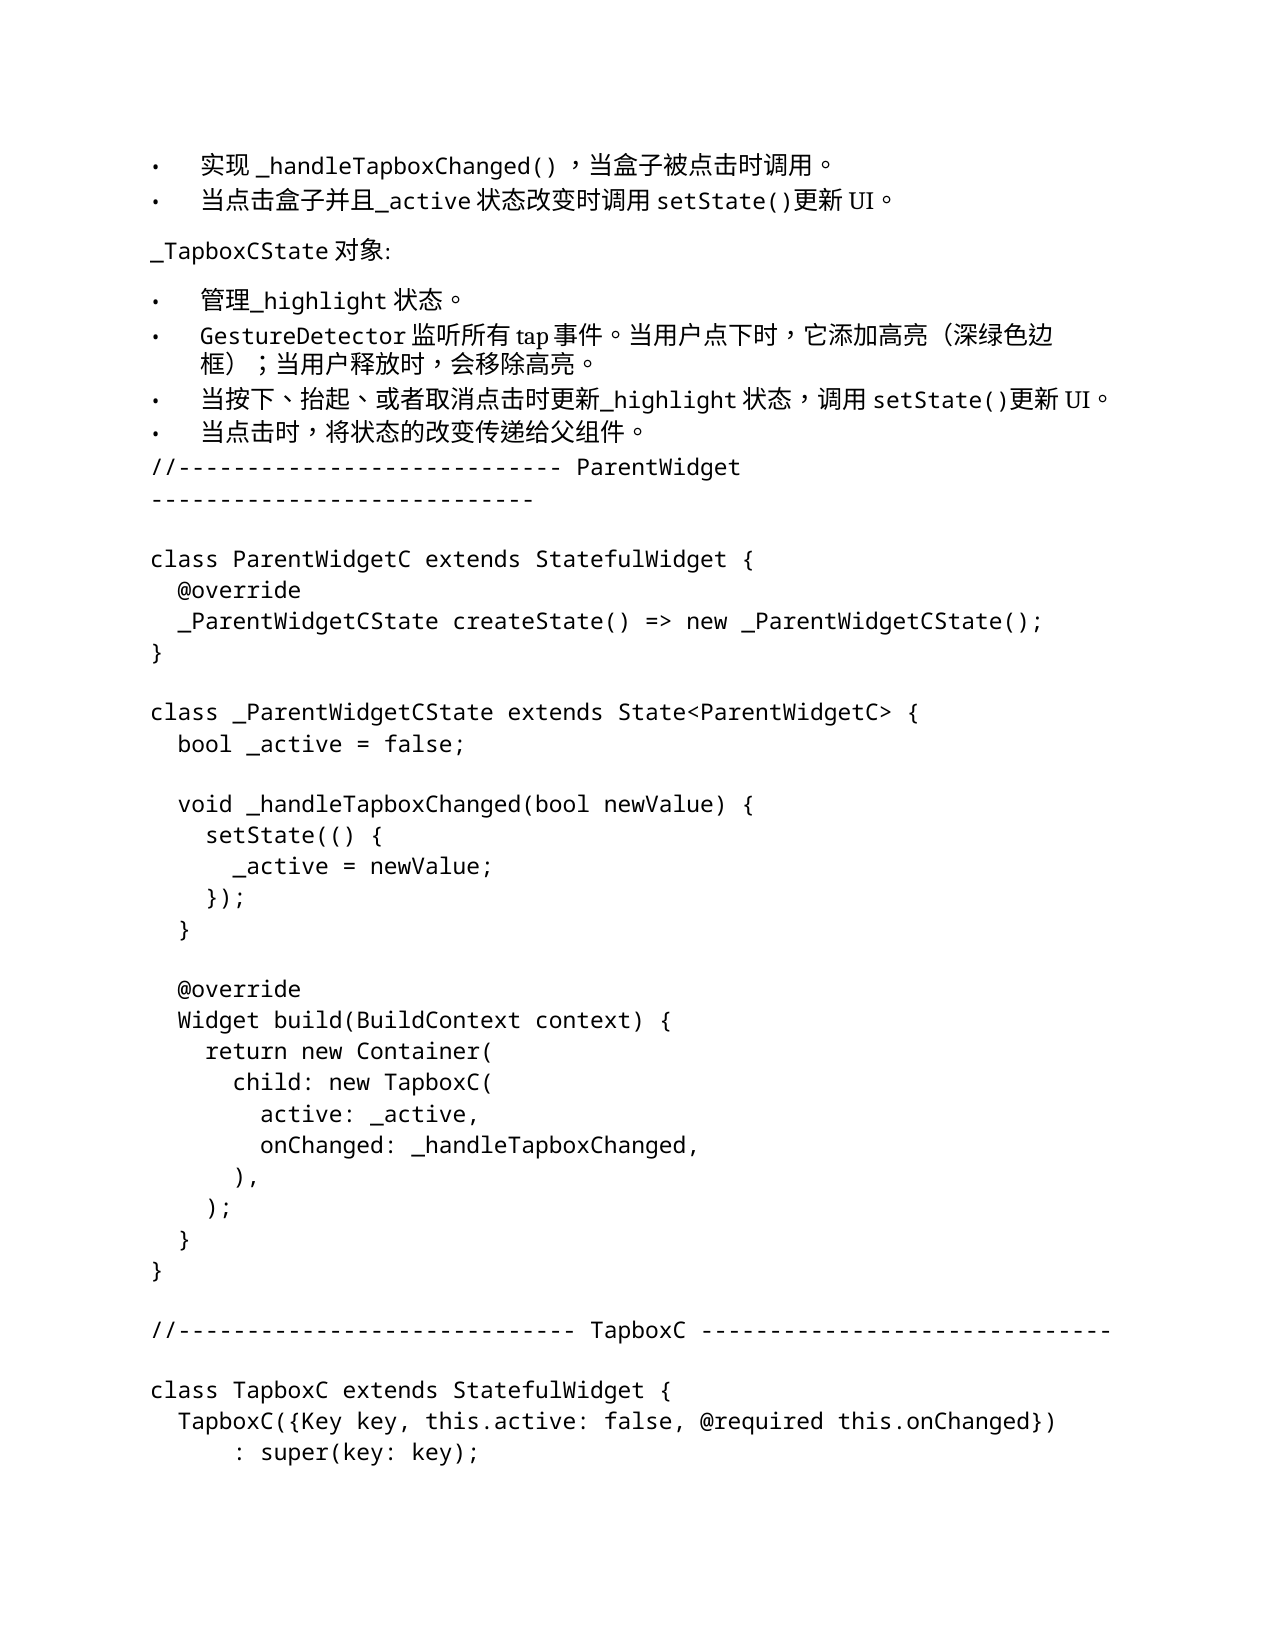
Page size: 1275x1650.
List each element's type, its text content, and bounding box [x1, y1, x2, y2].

list 管理_highlight 状态。 [150, 285, 1125, 316]
list GestureDetector监听所有tap事件。当用户点下时，它添加高亮（深绿色边框）；当用户释放时，会移除高亮。 [150, 320, 1125, 380]
list 当点击时，将状态的改变传递给父组件。 [150, 419, 1125, 447]
list 当按下、抬起、或者取消点击时更新_highlight状态，调用setState()更新UI。 [150, 384, 1125, 415]
list 当点击盒子并且_active状态改变时调用setState()更新UI。 [150, 185, 1125, 216]
text _TapboxCState 对象: [150, 235, 1125, 266]
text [150, 451, 1125, 1496]
list 实现 _handleTapboxChanged() ，当盒子被点击时调用。 [150, 150, 1125, 181]
